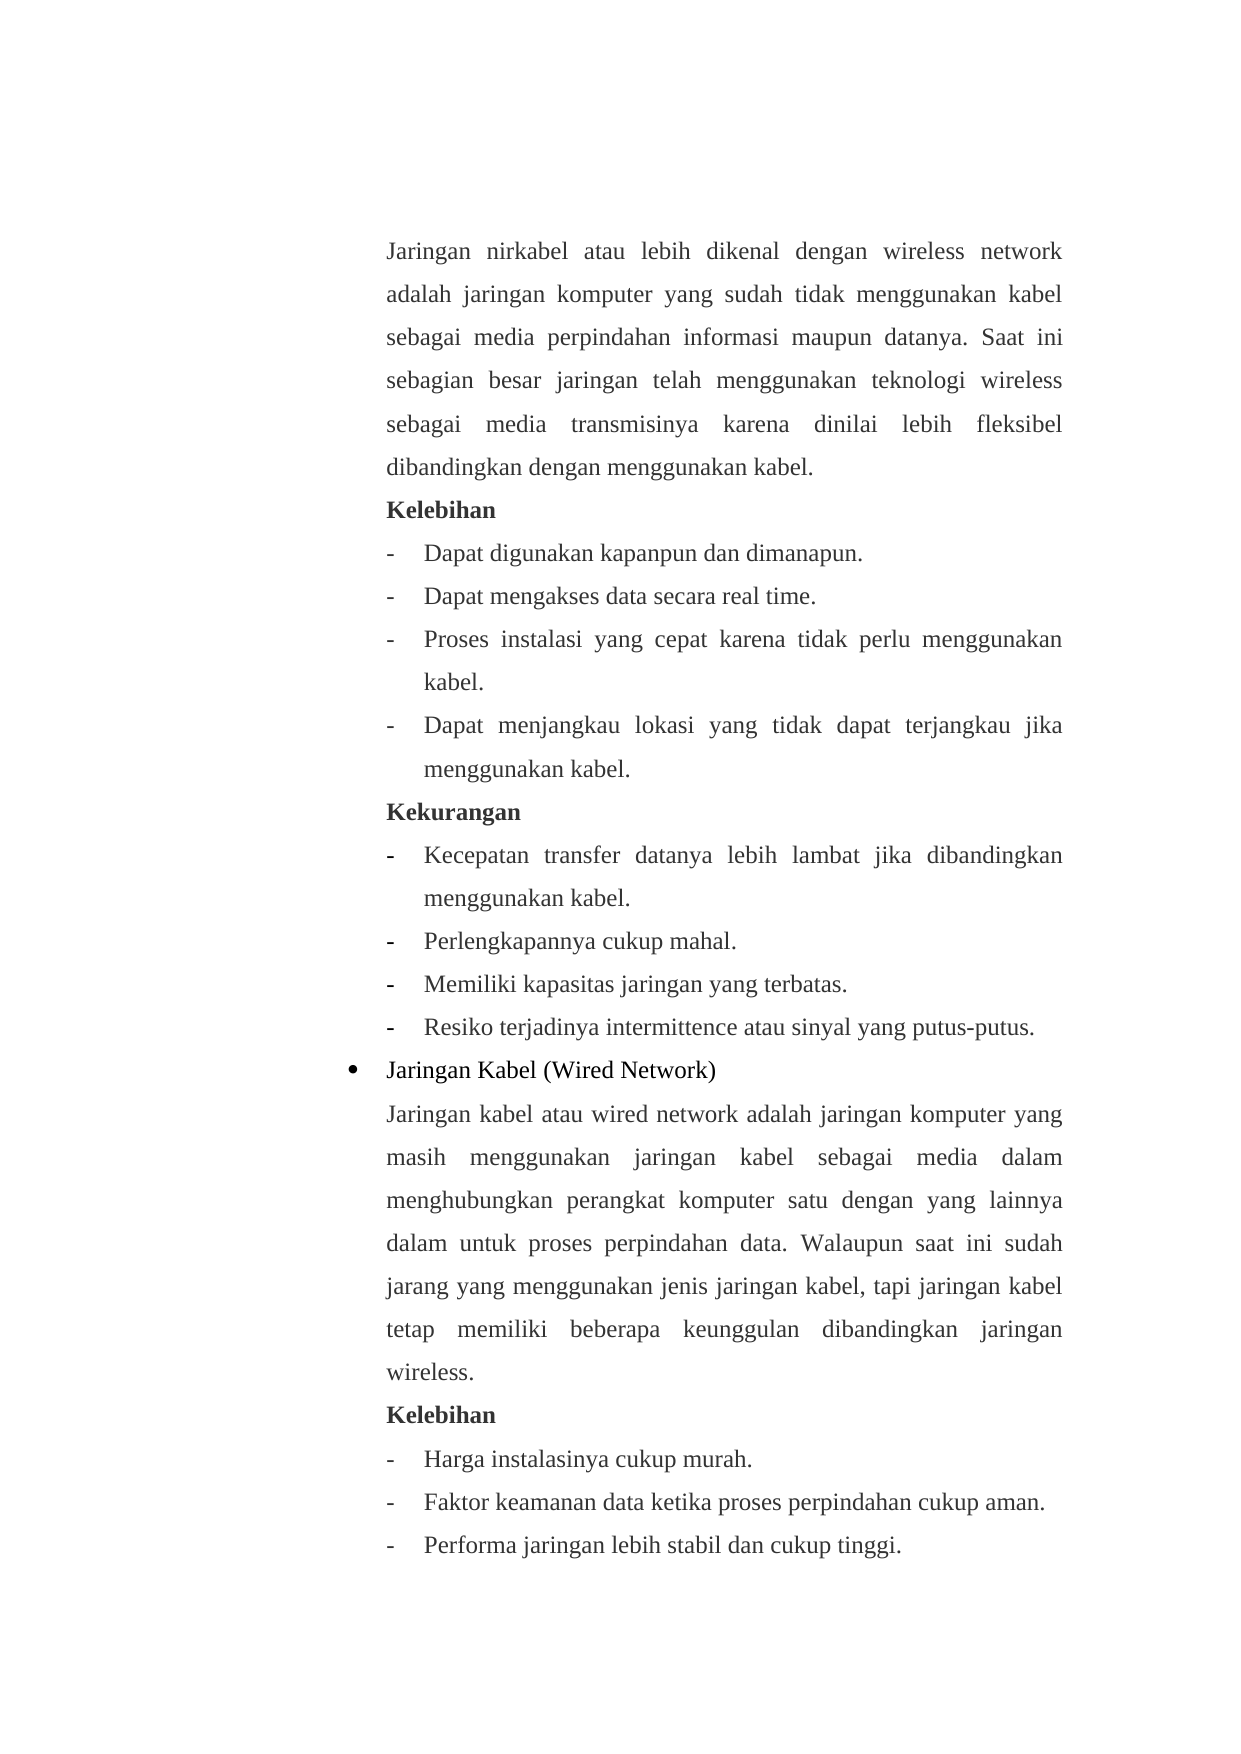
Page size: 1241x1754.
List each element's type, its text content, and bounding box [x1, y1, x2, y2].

list Perlengkapannya cukup mahal. [386, 926, 1063, 955]
list Harga instalasinya cukup murah. [386, 1444, 1063, 1472]
list Kecepatan transfer datanya lebih lambat jika dibandingkan menggunakan kabel. [386, 840, 1063, 912]
list Jaringan Kabel (Wired Network) [349, 1056, 1063, 1084]
list Dapat digunakan kapanpun dan dimanapun. [386, 538, 1063, 567]
list Faktor keamanan data ketika proses perpindahan cukup aman. [386, 1487, 1063, 1516]
list Kekurangan [386, 797, 1063, 826]
list Kelebihan [386, 1401, 1063, 1429]
list Dapat mengakses data secara real time. [386, 581, 1063, 610]
list Resiko terjadinya intermittence atau sinyal yang putus-putus. [386, 1012, 1063, 1041]
list Proses instalasi yang cepat karena tidak perlu menggunakan kabel. [386, 624, 1063, 696]
list Performa jaringan lebih stabil dan cukup tinggi. [386, 1530, 1063, 1559]
list Dapat menjangkau lokasi yang tidak dapat terjangkau jika menggunakan kabel. [386, 711, 1063, 782]
list Kelebihan [386, 495, 1063, 524]
list Memiliki kapasitas jaringan yang terbatas. [386, 969, 1063, 998]
list Jaringan nirkabel atau lebih dikenal dengan wireless network adalah jaringan komputer yang sudah tidak menggunakan kabel sebagai media perpindahan informasi maupun datanya. Saat ini sebagian besar jaringan telah menggunakan teknologi wireless sebagai media transmisinya karena dinilai lebih fleksibel dibandingkan dengan menggunakan kabel. [386, 236, 1063, 481]
list Jaringan kabel atau wired network adalah jaringan komputer yang masih menggunakan jaringan kabel sebagai media dalam menghubungkan perangkat komputer satu dengan yang lainnya dalam untuk proses perpindahan data. Walaupun saat ini sudah jarang yang menggunakan jenis jaringan kabel, tapi jaringan kabel tetap memiliki beberapa keunggulan dibandingkan jaringan wireless. [386, 1099, 1063, 1386]
